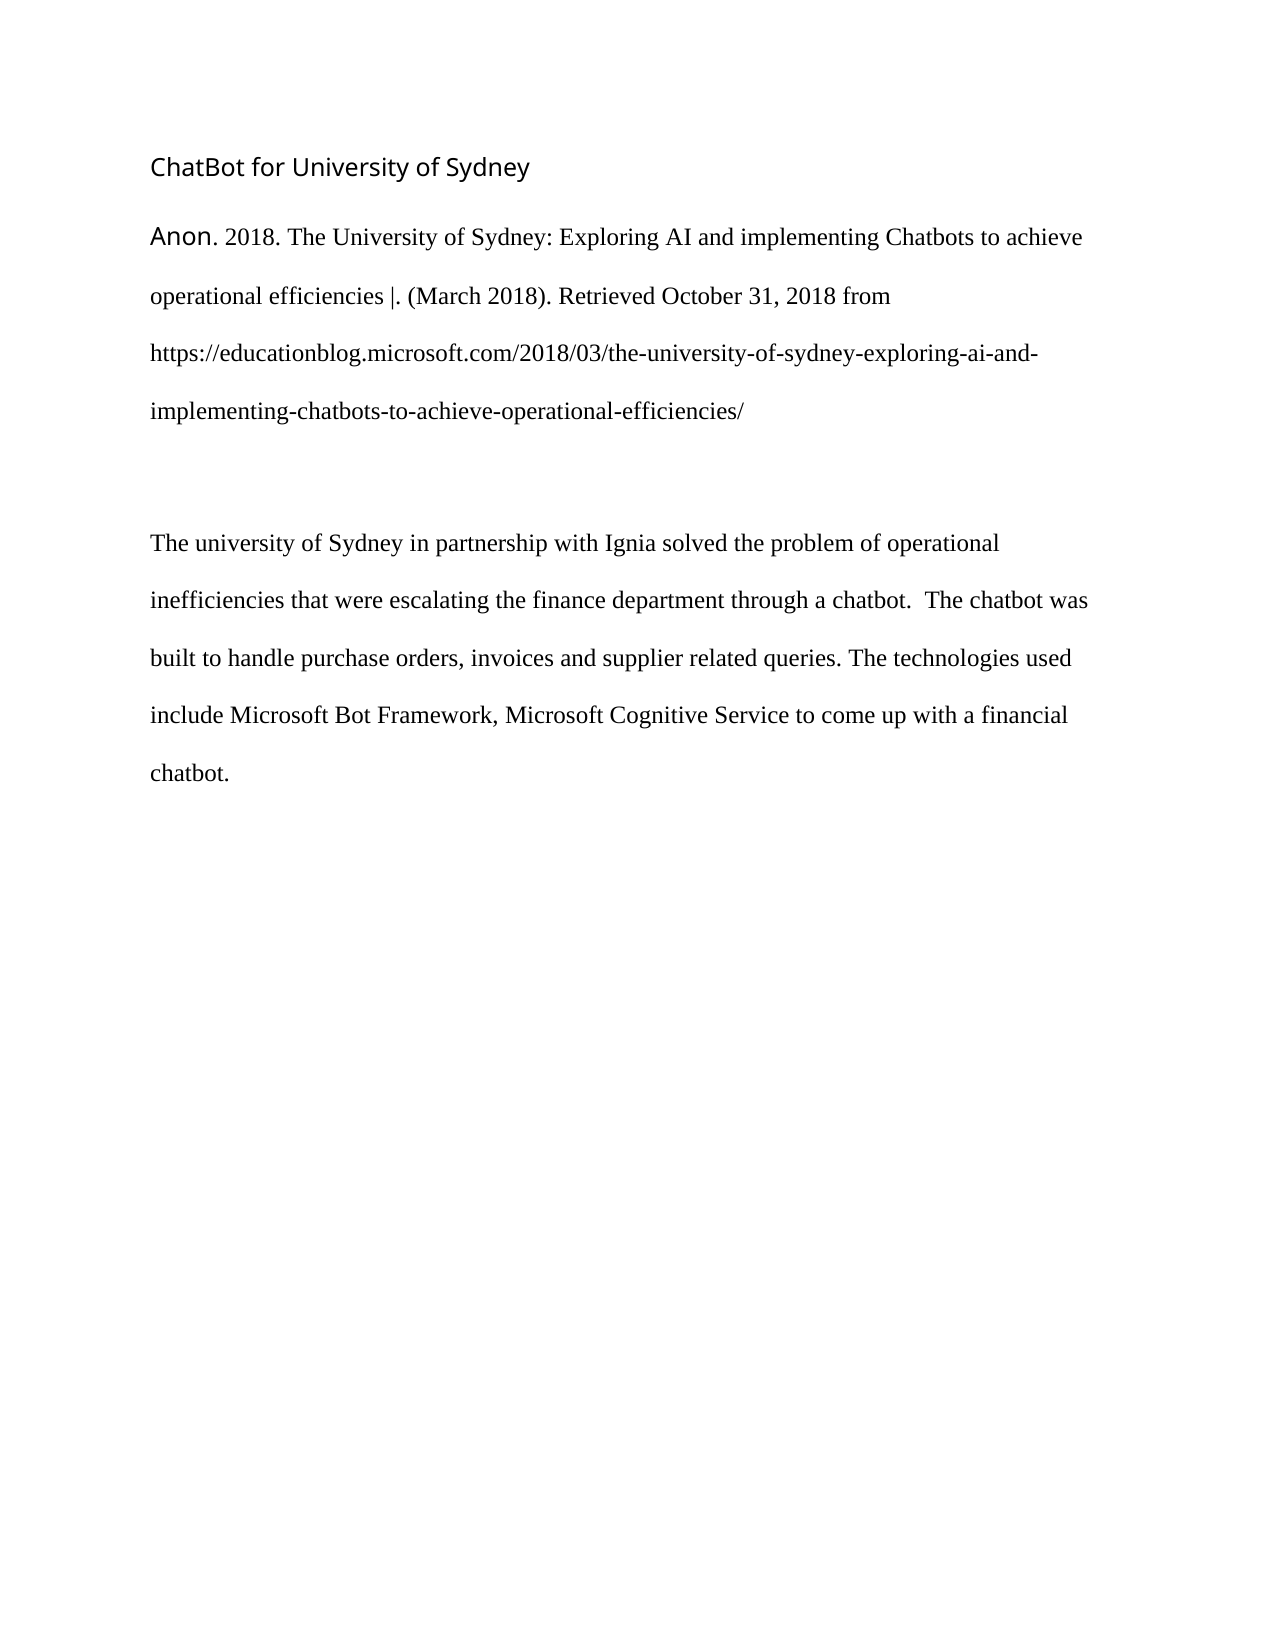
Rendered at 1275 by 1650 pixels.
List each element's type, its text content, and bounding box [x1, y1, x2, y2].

text ChatBot for University of Sydney [150, 150, 1125, 184]
text Anon. 2018. The University of Sydney: Exploring AI and implementing Chatbots to achieve operational efficiencies |. (March 2018). Retrieved October 31, 2018 from https://educationblog.microsoft.com/2018/03/the-university-of-sydney-exploring-ai-and-implementing-chatbots-to-achieve-operational-efficiencies/ [150, 218, 1125, 425]
text The university of Sydney in partnership with Ignia solved the problem of operational inefficiencies that were escalating the finance department through a chatbot. The chatbot was built to handle purchase orders, invoices and supplier related queries. The technologies used include Microsoft Bot Framework, Microsoft Cognitive Service to come up with a financial chatbot. [150, 528, 1125, 786]
